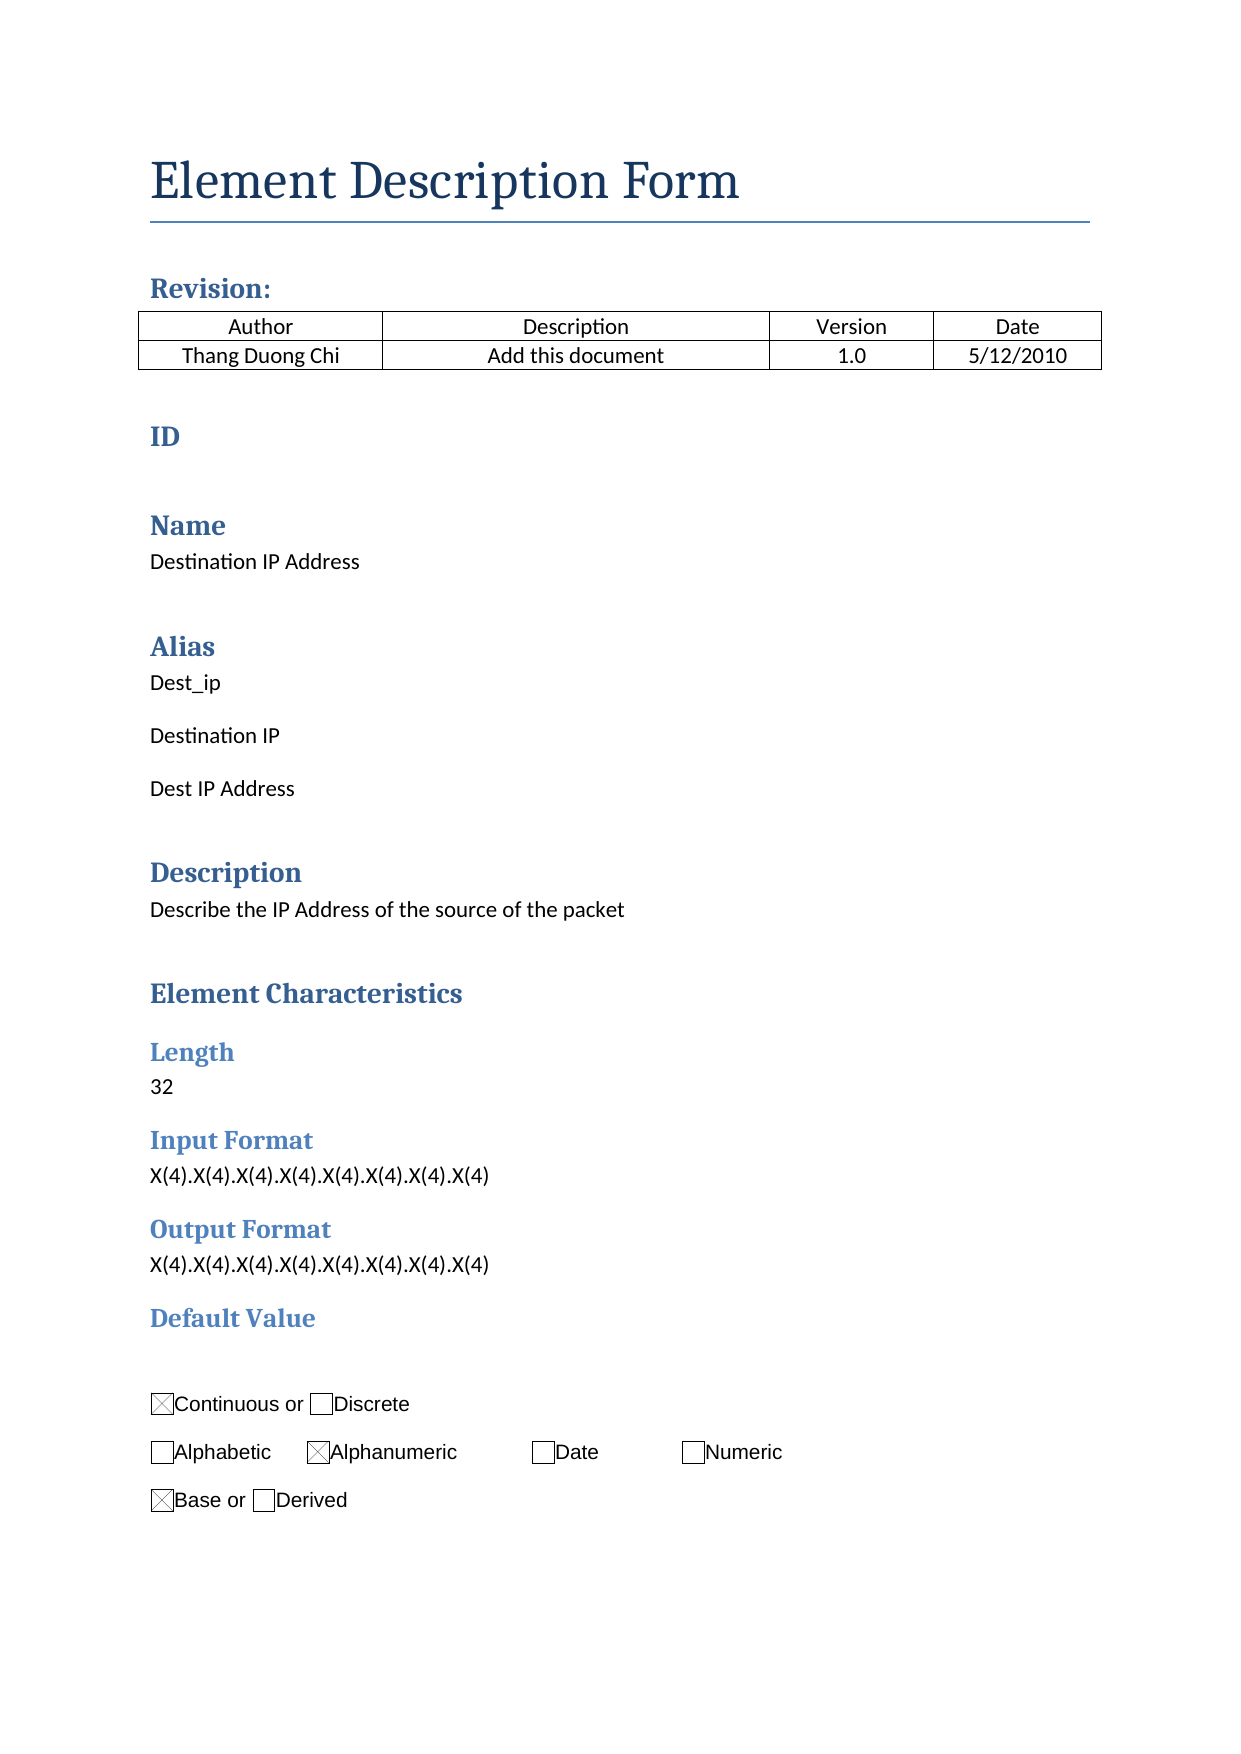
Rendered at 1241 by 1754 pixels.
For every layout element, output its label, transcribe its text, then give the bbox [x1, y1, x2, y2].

table_header Author [139, 312, 382, 340]
text Destination IP Address [150, 547, 1090, 576]
table_header Version [770, 312, 933, 340]
text Alphabetic Alphanumeric Date Numeric [150, 1440, 307, 1464]
subtitle Description [150, 856, 1090, 890]
subtitle ID [150, 420, 1090, 454]
subtitle Alias [150, 630, 1090, 663]
table_header Description [383, 312, 769, 340]
text Destination IP [150, 721, 1090, 749]
subtitle Output Format [150, 1214, 1090, 1245]
text Describe the IP Address of the source of the packet [150, 895, 1090, 923]
text Base or Derived [150, 1488, 1090, 1512]
subtitle Name [150, 509, 1090, 542]
subtitle Length [150, 1037, 1090, 1068]
table_cell 1.0 [770, 341, 933, 369]
title Element Description Form [150, 150, 1090, 221]
table_cell 5/12/2010 [934, 341, 1101, 369]
subtitle Input Format [150, 1125, 1090, 1156]
text Alphabetic Alphanumeric Date Numeric [329, 1440, 1090, 1464]
text 32 [150, 1072, 1090, 1100]
subtitle Revision: [150, 273, 1090, 306]
text X(4).X(4).X(4).X(4).X(4).X(4).X(4).X(4) [150, 1250, 1090, 1278]
text Dest_ip [150, 668, 1090, 696]
table_cell Add this document [383, 341, 769, 369]
table_header Date [934, 312, 1101, 340]
text X(4).X(4).X(4).X(4).X(4).X(4).X(4).X(4) [150, 1161, 1090, 1189]
text Dest IP Address [150, 774, 1090, 802]
table_cell Thang Duong Chi [139, 341, 382, 369]
text Continuous or Discrete [150, 1392, 1090, 1416]
subtitle Element Characteristics [150, 977, 1090, 1011]
subtitle Default Value [150, 1303, 1090, 1334]
